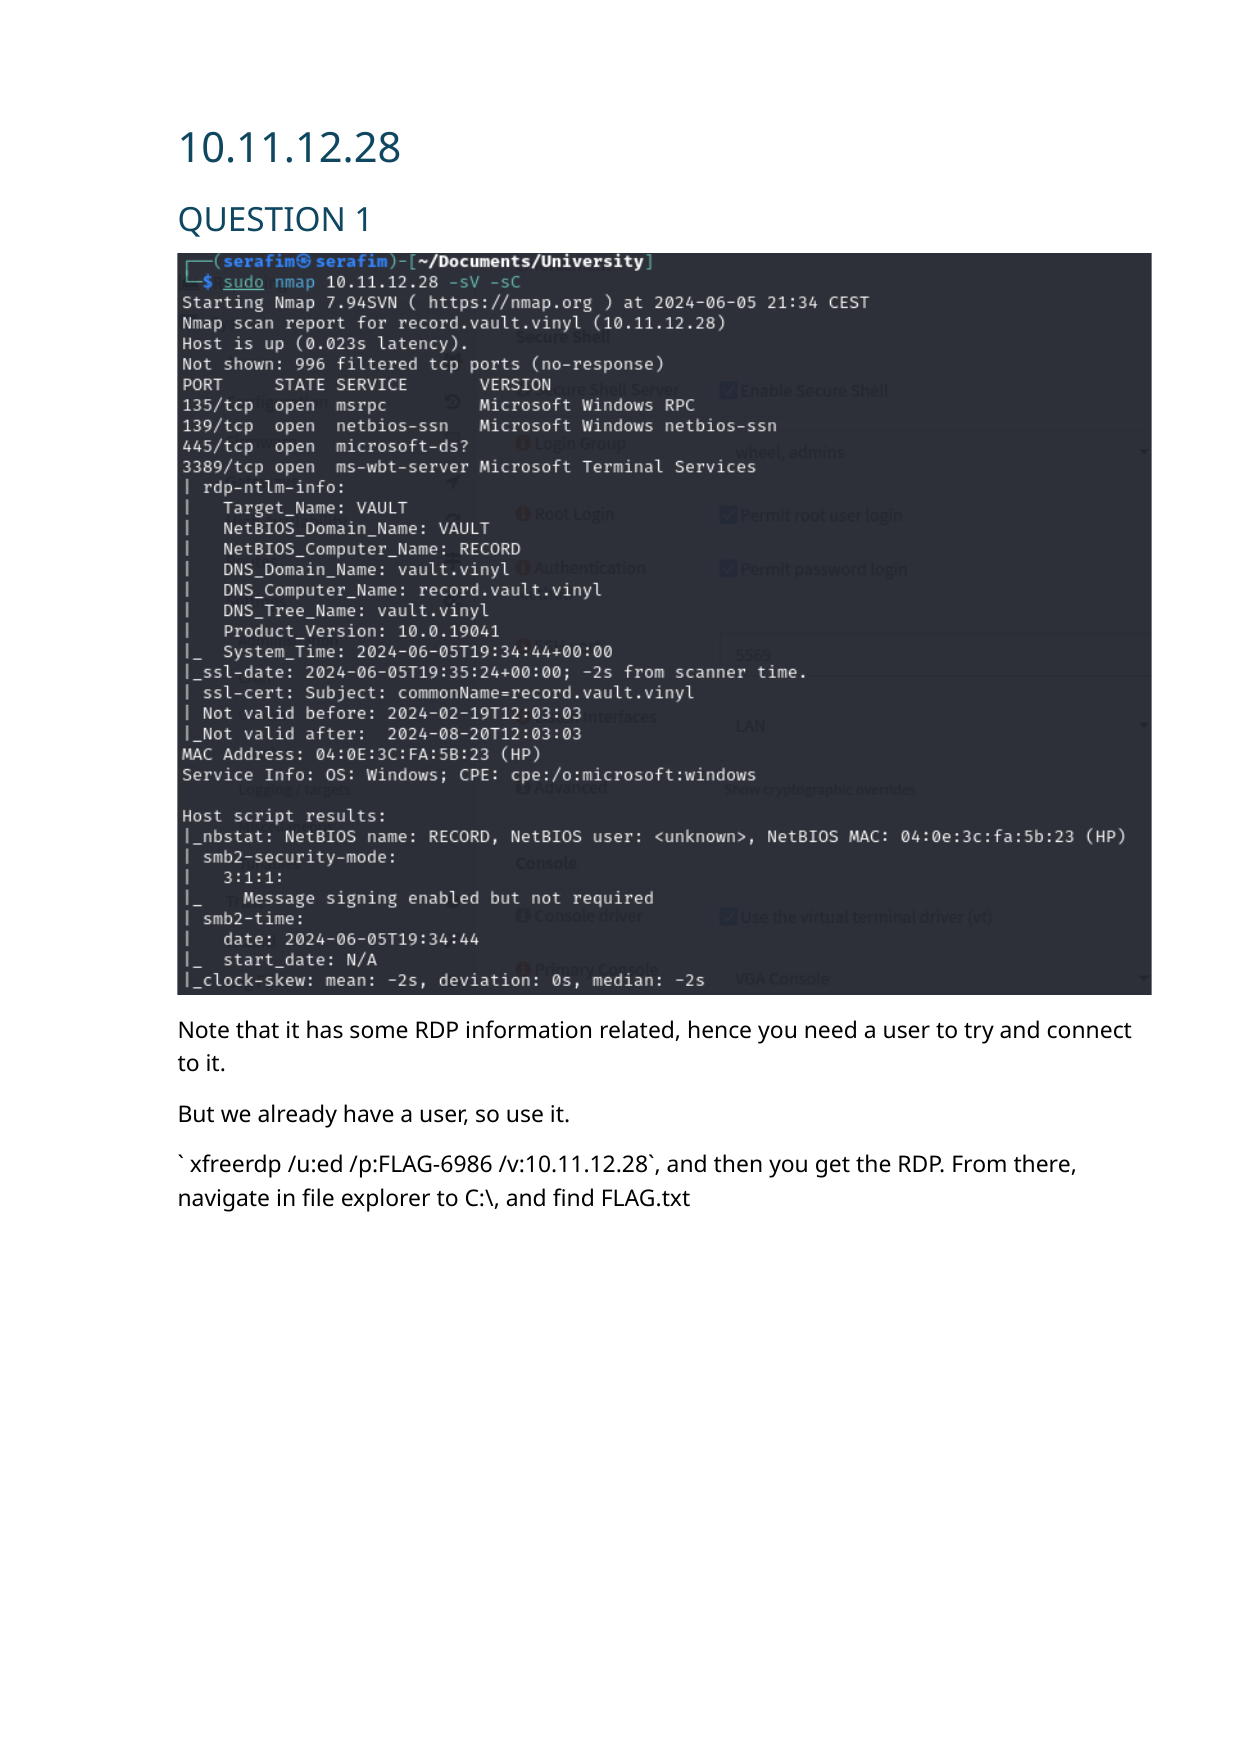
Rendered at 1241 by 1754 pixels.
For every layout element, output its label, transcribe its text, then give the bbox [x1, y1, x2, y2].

text Note that it has some RDP information related, hence you need a user to try and connect to it. [177, 1014, 1152, 1079]
text ` xfreerdp /u:ed /p:FLAG-6986 /v:10.11.12.28`, and then you get the RDP. From there, navigate in file explorer to C:\, and find FLAG.txt [177, 1148, 1152, 1213]
subtitle 10.11.12.28 [177, 118, 1152, 175]
picture [177, 253, 1152, 995]
text But we already have a user, so use it. [177, 1098, 1152, 1129]
subtitle QUESTION 1 [177, 196, 1152, 241]
